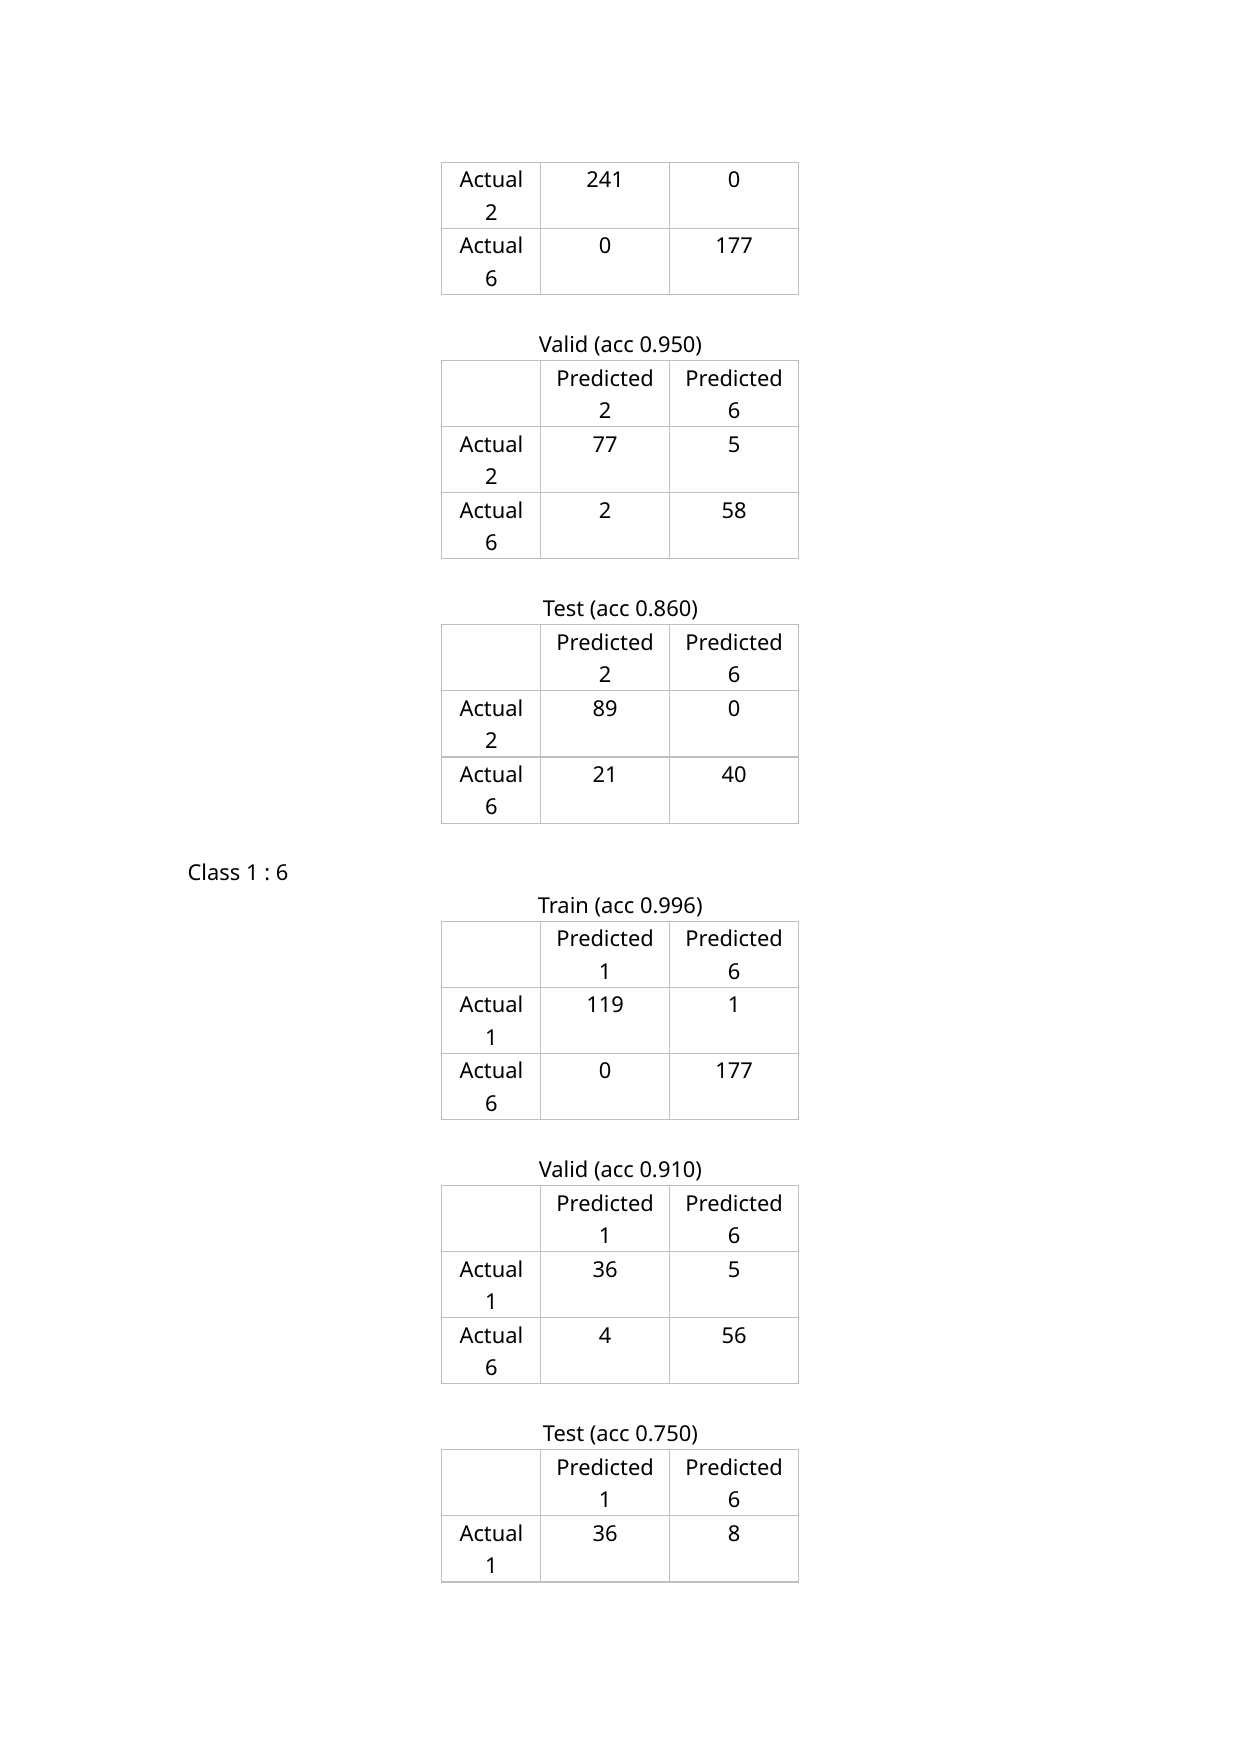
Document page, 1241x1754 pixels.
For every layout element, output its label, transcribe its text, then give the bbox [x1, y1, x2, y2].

table_cell Actual 1 [442, 988, 540, 1053]
table_cell Actual 6 [442, 1318, 540, 1383]
table_cell 4 [541, 1318, 669, 1383]
table_cell Actual 1 [442, 1252, 540, 1317]
table_cell 0 [670, 691, 798, 756]
table_cell Actual 1 [442, 1516, 540, 1581]
text Train (acc 0.996) [187, 888, 1053, 921]
table_cell 36 [541, 1252, 669, 1317]
text Test (acc 0.860) [187, 592, 1053, 624]
table_cell 8 [670, 1516, 798, 1581]
table_header Predicted 6 [670, 1450, 798, 1515]
table_header [442, 1186, 540, 1251]
table_cell 36 [541, 1516, 669, 1581]
table_header Predicted 2 [541, 361, 669, 426]
table_cell 119 [541, 988, 669, 1053]
table_cell Actual 6 [442, 493, 540, 558]
table_header Predicted 6 [670, 922, 798, 987]
table_cell 58 [670, 493, 798, 558]
table_header Predicted 2 [541, 625, 669, 690]
table_cell Actual 6 [442, 758, 540, 822]
table_cell Actual 2 [442, 691, 540, 756]
table_header [442, 1450, 540, 1515]
table_header Predicted 1 [541, 1450, 669, 1515]
table_cell 40 [670, 758, 798, 822]
table_header Predicted 6 [670, 361, 798, 426]
table_cell Actual 6 [442, 1054, 540, 1119]
table_header Predicted 1 [541, 1186, 669, 1251]
table_cell 1 [670, 988, 798, 1053]
table_cell 5 [670, 427, 798, 492]
text Test (acc 0.750) [187, 1417, 1053, 1449]
table_cell 21 [541, 758, 669, 822]
table_cell 56 [670, 1318, 798, 1383]
table_cell 89 [541, 691, 669, 756]
text Class 1 : 6 [187, 856, 1053, 888]
table_header Predicted 6 [670, 625, 798, 690]
table_cell 0 [670, 163, 798, 228]
table_cell 5 [670, 1252, 798, 1317]
table_cell 177 [670, 1054, 798, 1119]
table_header Predicted 1 [541, 922, 669, 987]
table_header [442, 625, 540, 690]
table_cell Actual 2 [442, 163, 540, 228]
table_cell 0 [541, 1054, 669, 1119]
table_cell 177 [670, 229, 798, 294]
table_header [442, 361, 540, 426]
text Valid (acc 0.950) [187, 328, 1053, 360]
table_cell Actual 2 [442, 427, 540, 492]
table_cell 77 [541, 427, 669, 492]
table_header [442, 922, 540, 987]
table_cell 0 [541, 229, 669, 294]
table_cell 2 [541, 493, 669, 558]
table_cell Actual 6 [442, 229, 540, 294]
table_cell 241 [541, 163, 669, 228]
table_header Predicted 6 [670, 1186, 798, 1251]
text Valid (acc 0.910) [187, 1153, 1053, 1185]
